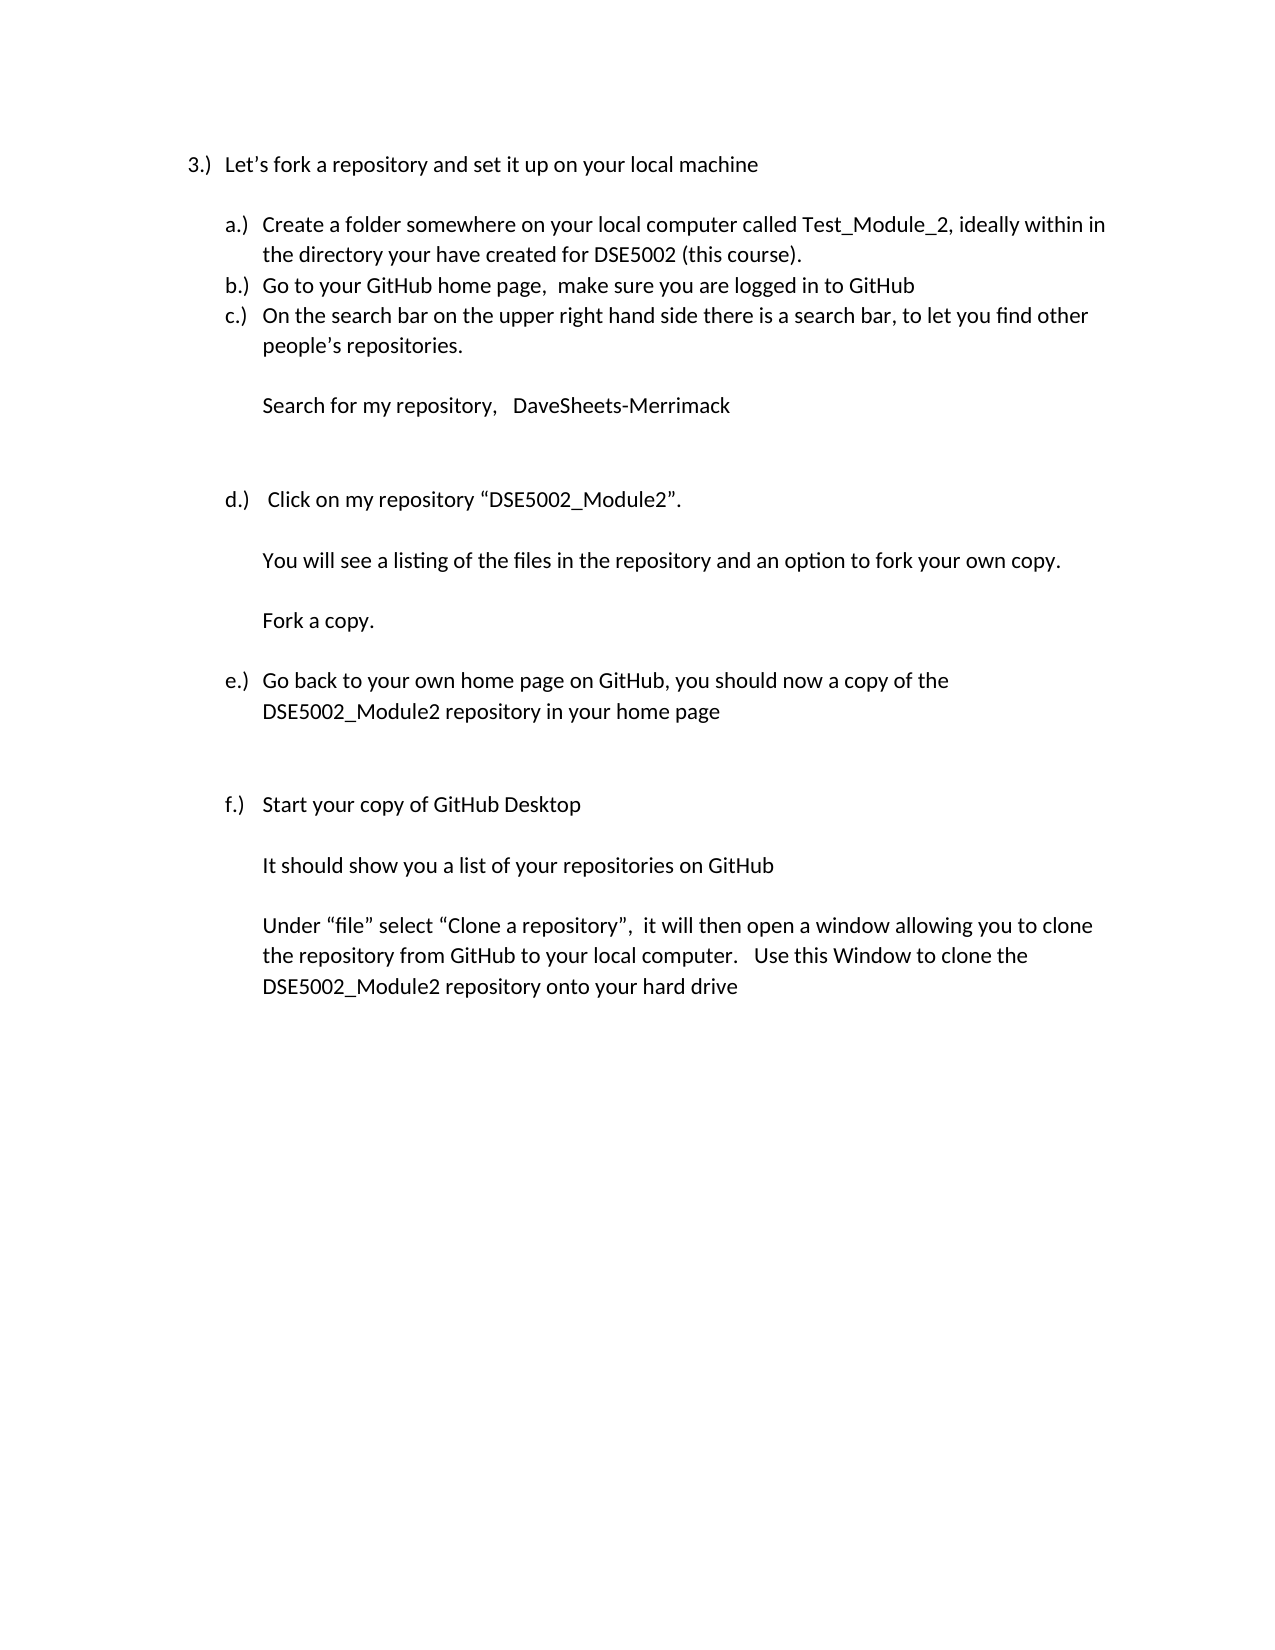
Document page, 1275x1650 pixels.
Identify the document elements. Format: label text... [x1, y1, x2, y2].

list It should show you a list of your repositories on GitHub [262, 851, 1125, 879]
list Click on my repository “DSE5002_Module2”. [225, 485, 1125, 513]
list Create a folder somewhere on your local computer called Test_Module_2, ideally within in the directory your have created for DSE5002 (this course). [225, 210, 1125, 269]
list Let’s fork a repository and set it up on your local machine [187, 150, 1125, 178]
list You will see a listing of the files in the repository and an option to fork your own copy. [262, 546, 1125, 574]
list Go back to your own home page on GitHub, you should now a copy of the DSE5002_Module2 repository in your home page [225, 667, 1125, 725]
list Fork a copy. [262, 606, 1125, 634]
list Go to your GitHub home page, make sure you are logged in to GitHub [225, 271, 1125, 299]
list On the search bar on the upper right hand side there is a search bar, to let you find other people’s repositories. [225, 301, 1125, 359]
list Under “file” select “Clone a repository”, it will then open a window allowing you to clone the repository from GitHub to your local computer. Use this Window to clone the DSE5002_Module2 repository onto your hard drive [262, 911, 1125, 1000]
list Search for my repository, DaveSheets-Merrimack [262, 392, 1125, 420]
list Start your copy of GitHub Desktop [225, 791, 1125, 819]
